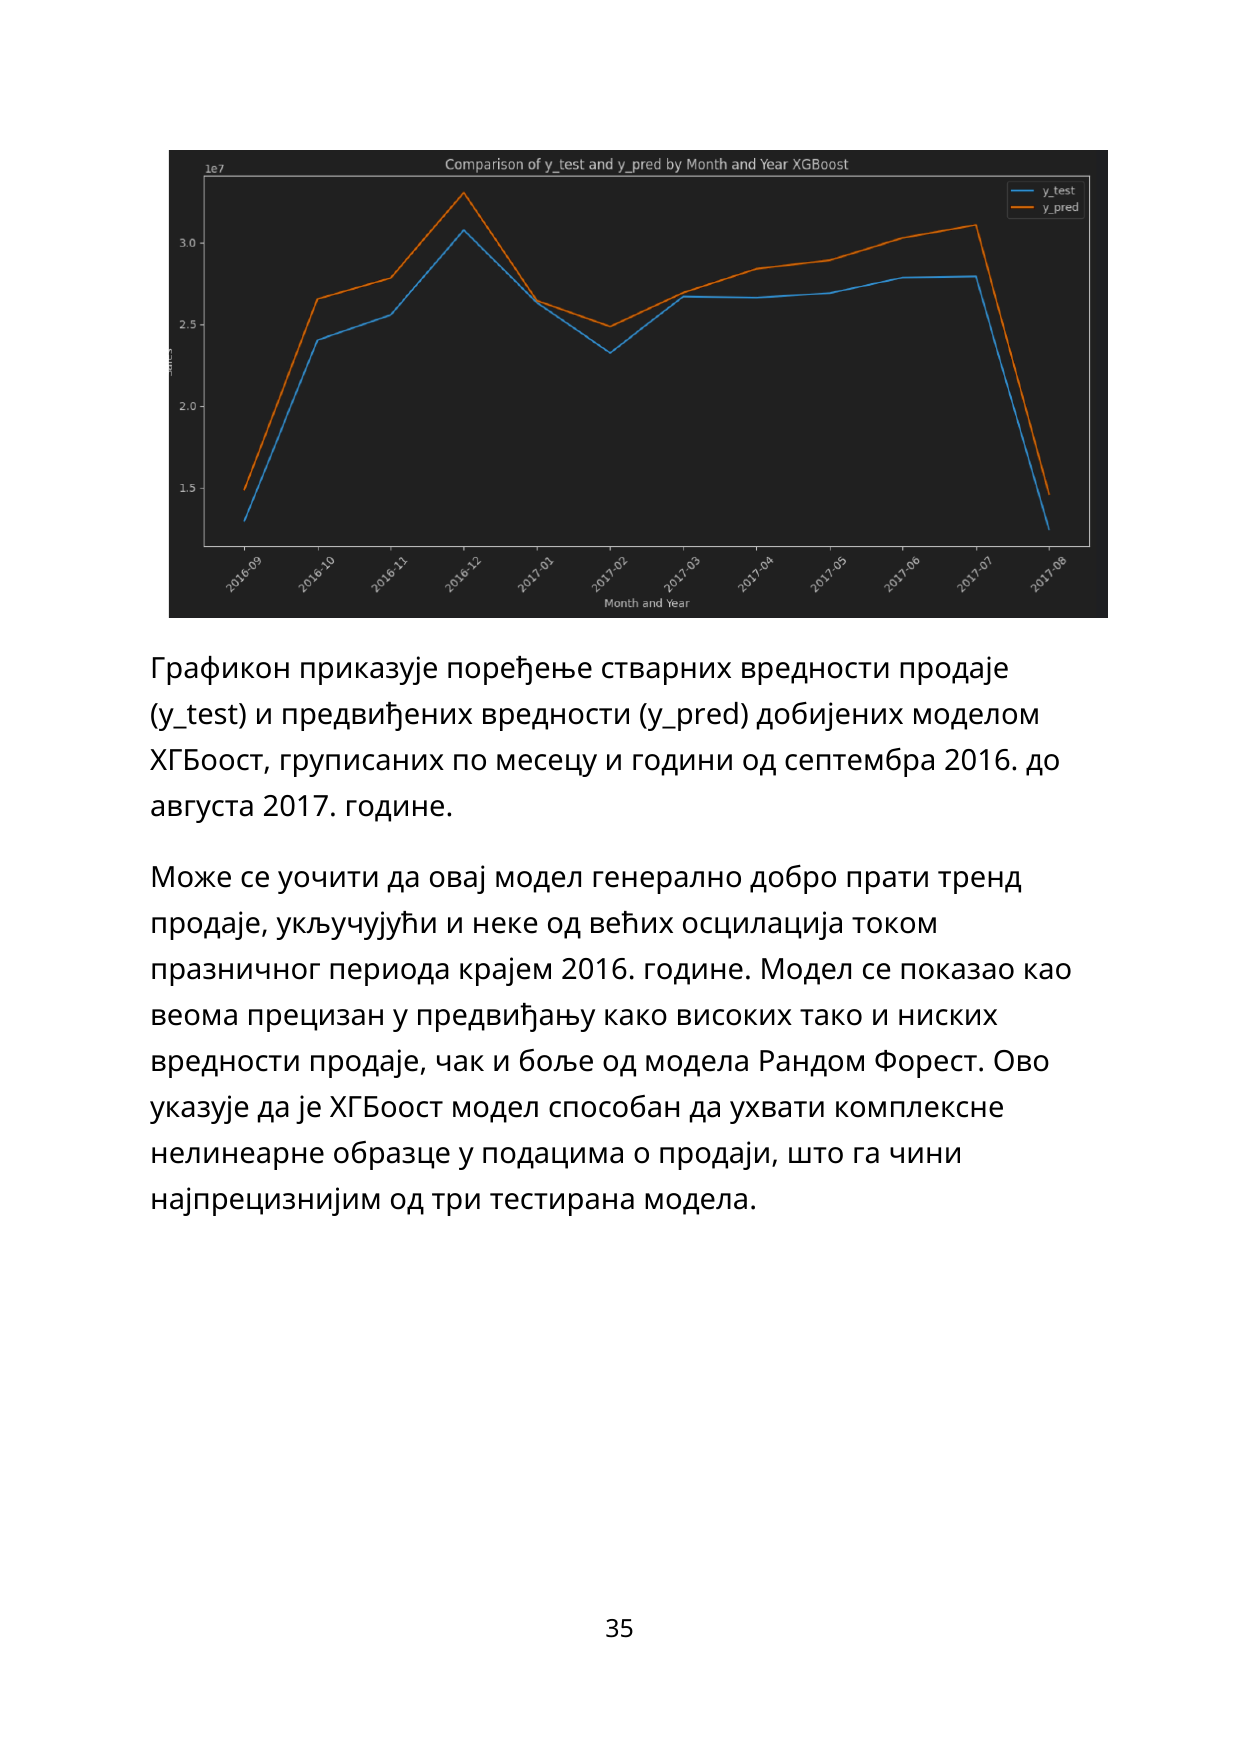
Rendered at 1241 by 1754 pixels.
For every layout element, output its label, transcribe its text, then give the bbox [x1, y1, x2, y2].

text Може се уочити да овај модел генерално добро прати тренд продаје, укључујући и неке од већих осцилација током празничног периода крајем 2016. године. Модел се показао као веома прецизан у предвиђању како високих тако и ниских вредности продаје, чак и боље од модела Рандом Форест. Ово указује да је ХГБоост модел способан да ухвати комплексне нелинеарне образце у подацима о продаји, што га чини најпрецизнијим од три тестирана модела. [150, 856, 1090, 1218]
text Графикон приказује поређење стварних вредности продаје (y_test) и предвиђених вредности (y_pred) добијених моделом ХГБоост, груписаних по месецу и години од септембра 2016. до августа 2017. године. [150, 648, 1090, 825]
